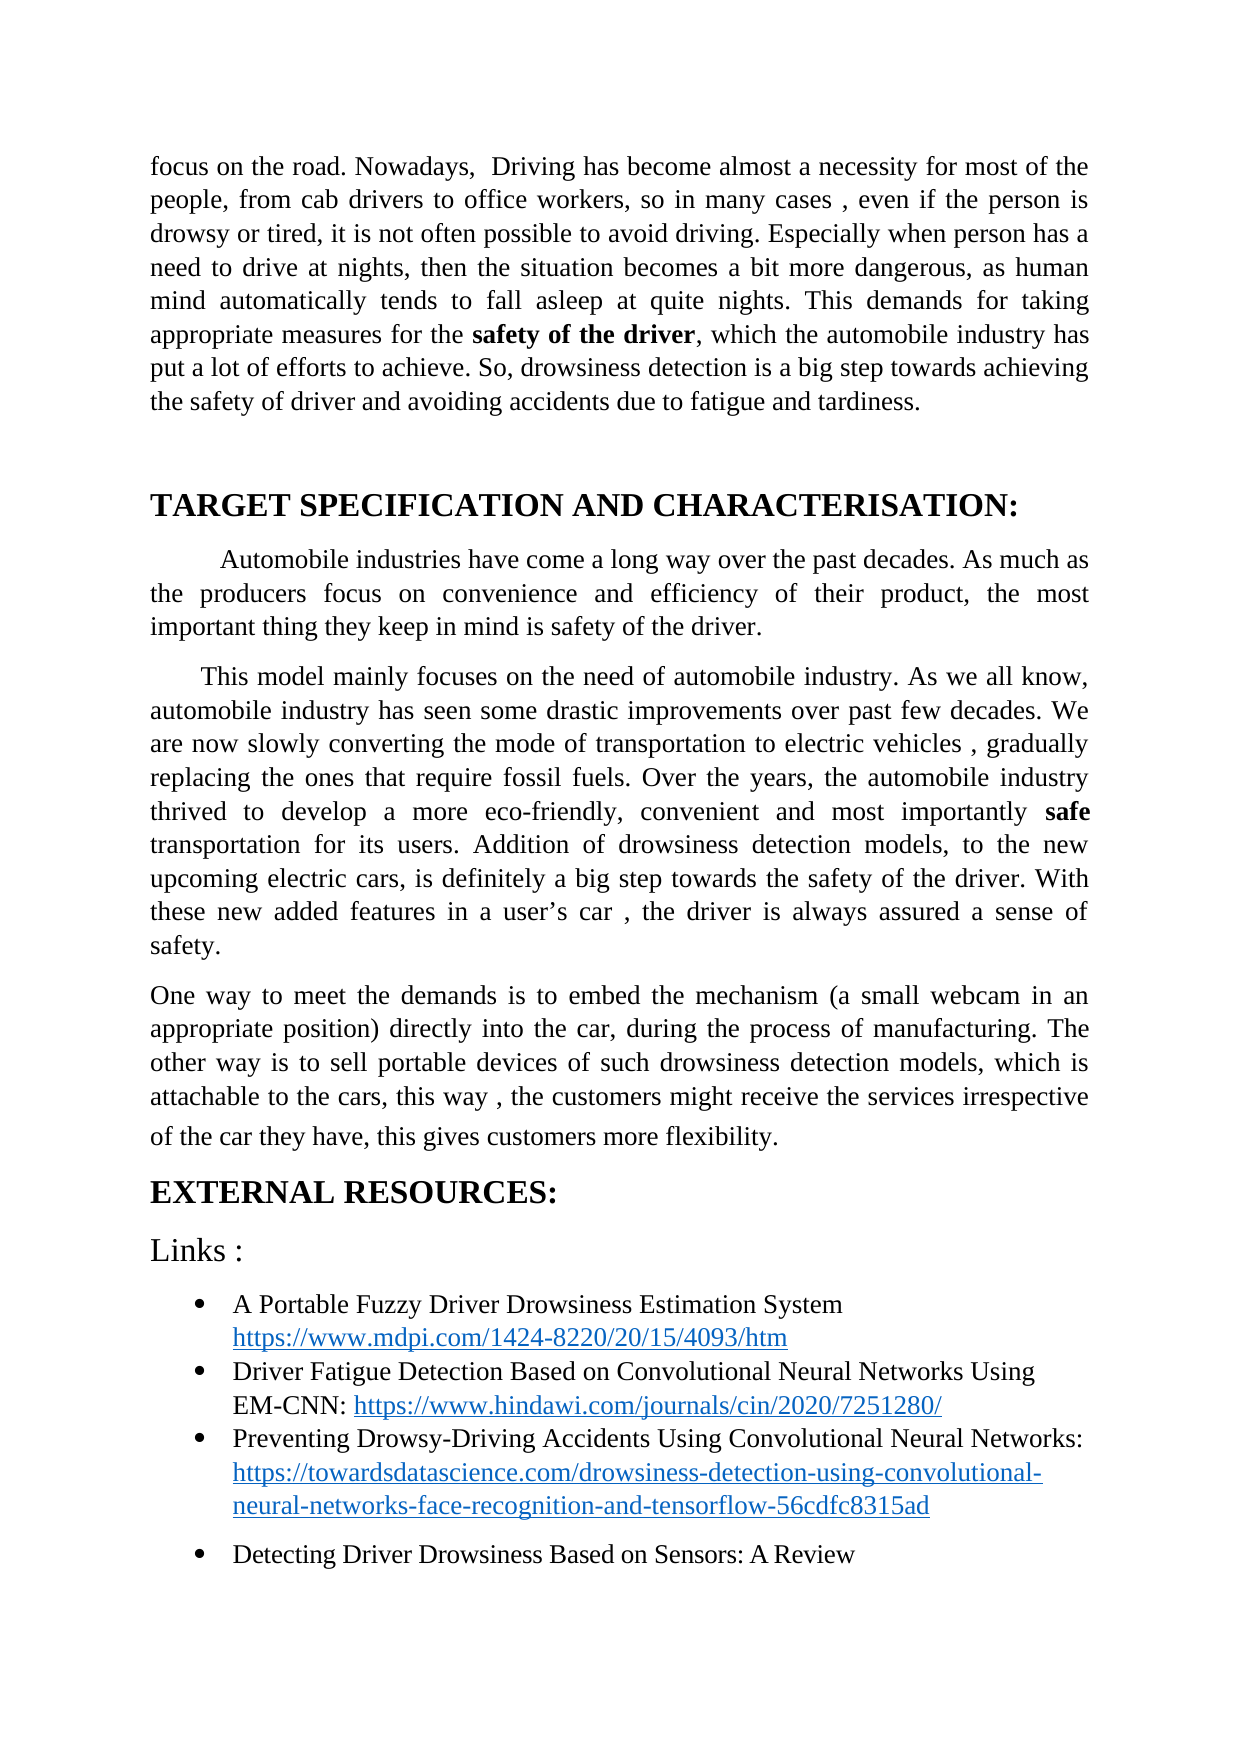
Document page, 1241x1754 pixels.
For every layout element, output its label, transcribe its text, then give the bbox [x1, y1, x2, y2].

text EXTERNAL RESOURCES: [150, 1172, 1090, 1210]
list Driver Fatigue Detection Based on Convolutional Neural Networks Using EM-CNN: https://www.hindawi.com/journals/cin/2020/7251280/ [195, 1355, 1090, 1420]
list Detecting Driver Drowsiness Based on Sensors: A Review [195, 1523, 1090, 1570]
text TARGET SPECIFICATION AND CHARACTERISATION: [150, 485, 1090, 523]
text One way to meet the demands is to embed the mechanism (a small webcam in an appropriate position) directly into the car, during the process of manufacturing. The other way is to sell portable devices of such drowsiness detection models, which is attachable to the cars, this way , the customers might receive the services irrespective of the car they have, this gives customers more flexibility. [150, 979, 1090, 1152]
list Preventing Drowsy-Driving Accidents Using Convolutional Neural Networks: https://towardsdatascience.com/drowsiness-detection-using-convolutional-neural-networks-face-recognition-and-tensorflow-56cdfc8315ad [195, 1422, 1090, 1521]
text This model mainly focuses on the need of automobile industry. As we all know, automobile industry has seen some drastic improvements over past few decades. We are now slowly converting the mode of transportation to electric vehicles , gradually replacing the ones that require fossil fuels. Over the years, the automobile industry thrived to develop a more eco-friendly, convenient and most importantly safe transportation for its users. Addition of drowsiness detection models, to the new upcoming electric cars, is definitely a big step towards the safety of the driver. With these new added features in a user’s car , the driver is always assured a sense of safety. [150, 661, 1090, 960]
list A Portable Fuzzy Driver Drowsiness Estimation System https://www.mdpi.com/1424-8220/20/15/4093/htm [195, 1288, 1090, 1353]
text Automobile industries have come a long way over the past decades. As much as the producers focus on convenience and efficiency of their product, the most important thing they keep in mind is safety of the driver. [150, 543, 1090, 641]
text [150, 150, 1090, 416]
text Links : [150, 1230, 1090, 1268]
